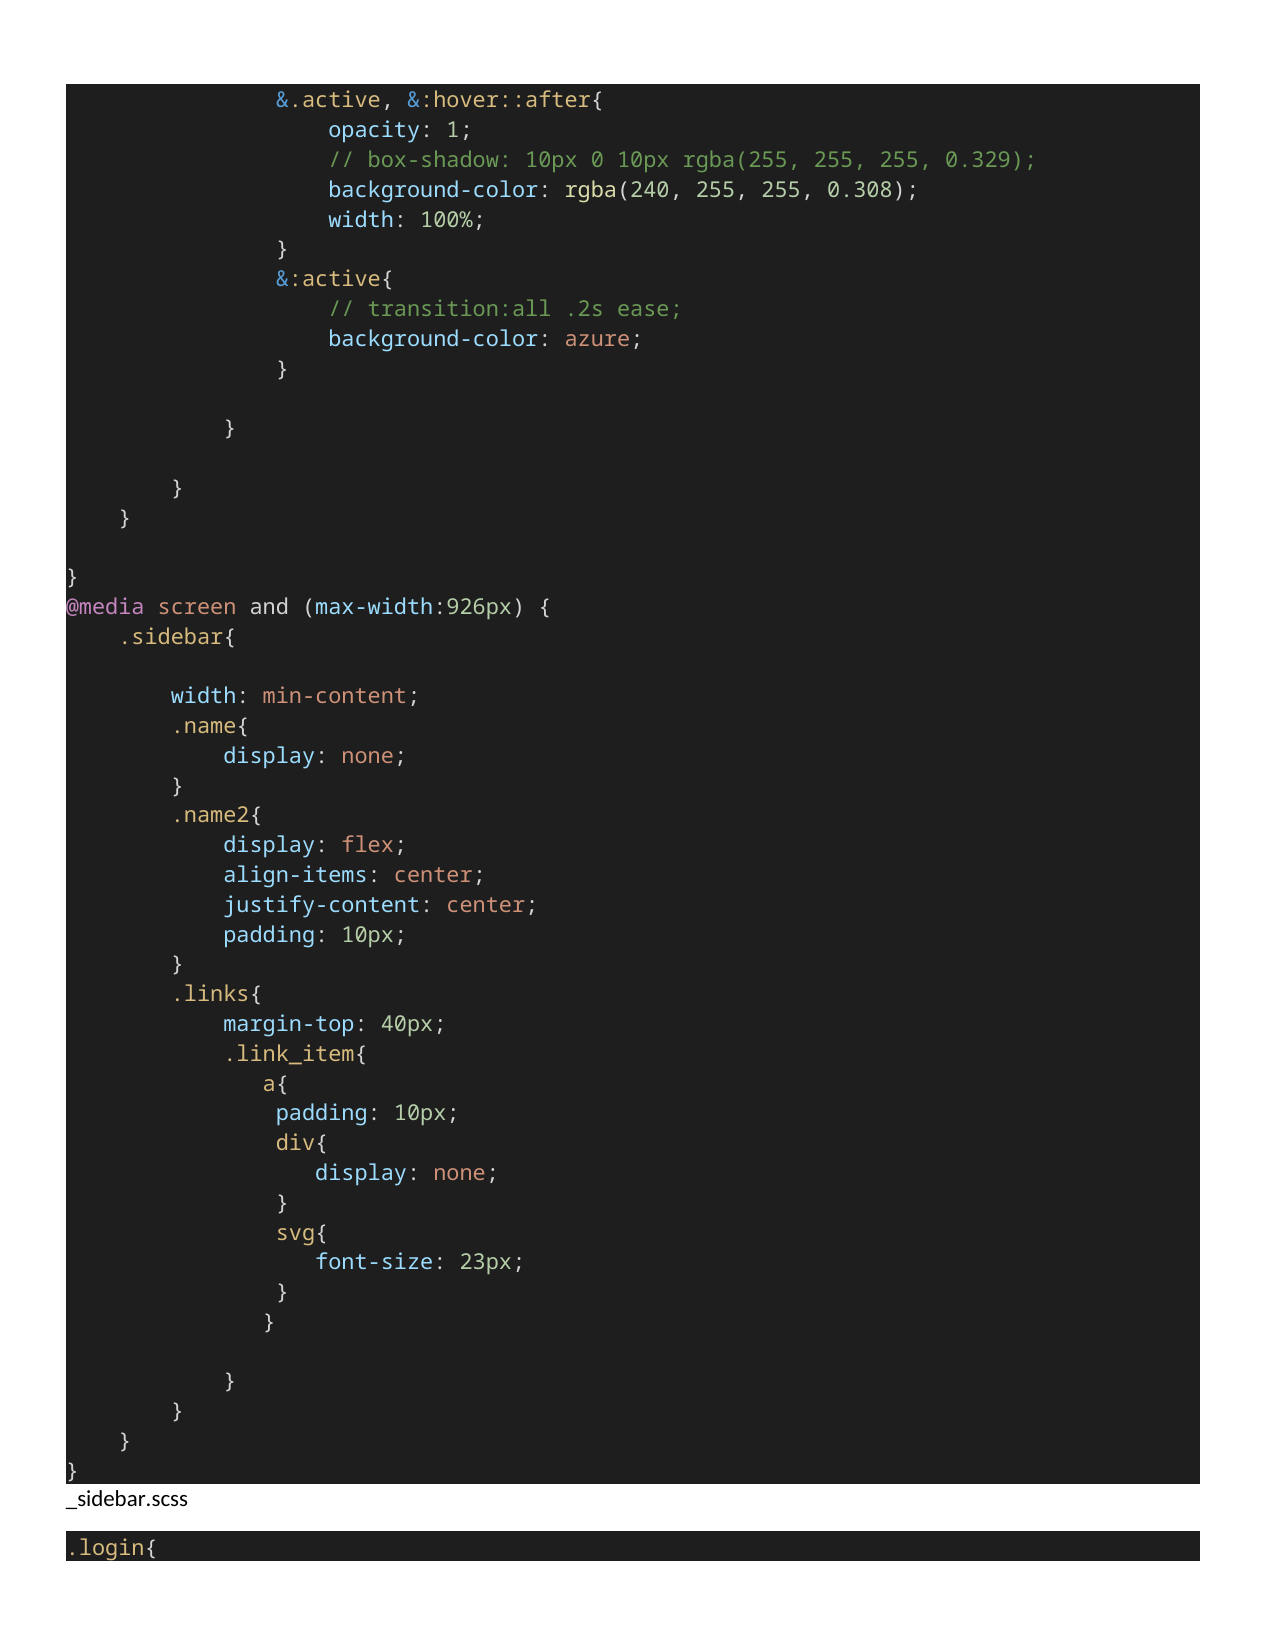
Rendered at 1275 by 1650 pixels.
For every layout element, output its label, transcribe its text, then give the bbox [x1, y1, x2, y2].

text .login{ [66, 1531, 1200, 1561]
text } [66, 1187, 1200, 1216]
text opacity: 1; [66, 114, 1200, 144]
text } [66, 472, 1200, 501]
text .name2{ [66, 799, 1200, 829]
text @media screen and (max-width:926px) { [66, 591, 1200, 621]
text width: min-content; [66, 680, 1200, 710]
text .sidebar{ [66, 621, 1200, 650]
text } [66, 1425, 1200, 1455]
text .link_item{ [66, 1038, 1200, 1067]
text a{ [66, 1067, 1200, 1097]
text background-color: azure; [66, 323, 1200, 352]
text } [66, 1276, 1200, 1306]
text display: flex; [66, 829, 1200, 859]
text &:active{ [66, 263, 1200, 293]
text } [66, 769, 1200, 799]
text } [66, 1395, 1200, 1425]
text padding: 10px; [66, 918, 1200, 948]
text // transition:all .2s ease; [66, 293, 1200, 323]
text _sidebar.scss [66, 1484, 1200, 1513]
text font-size: 23px; [66, 1246, 1200, 1276]
text } [66, 233, 1200, 263]
text width: 100%; [66, 203, 1200, 233]
text } [66, 352, 1200, 382]
text } [66, 1306, 1200, 1336]
text &.active, &:hover::after{ [66, 84, 1200, 114]
text } [66, 561, 1200, 591]
text background-color: rgba(240, 255, 255, 0.308); [66, 174, 1200, 203]
text display: none; [66, 1157, 1200, 1187]
text } [66, 501, 1200, 531]
text justify-content: center; [66, 889, 1200, 918]
text .name{ [66, 710, 1200, 740]
text align-items: center; [66, 859, 1200, 889]
text } [66, 948, 1200, 978]
text } [66, 412, 1200, 442]
text margin-top: 40px; [66, 1008, 1200, 1038]
text } [66, 1365, 1200, 1395]
text // box-shadow: 10px 0 10px rgba(255, 255, 255, 0.329); [66, 144, 1200, 174]
text div{ [66, 1127, 1200, 1157]
text svg{ [66, 1216, 1200, 1246]
text .links{ [66, 978, 1200, 1008]
text padding: 10px; [66, 1097, 1200, 1127]
text } [66, 1455, 1200, 1484]
text display: none; [66, 740, 1200, 769]
